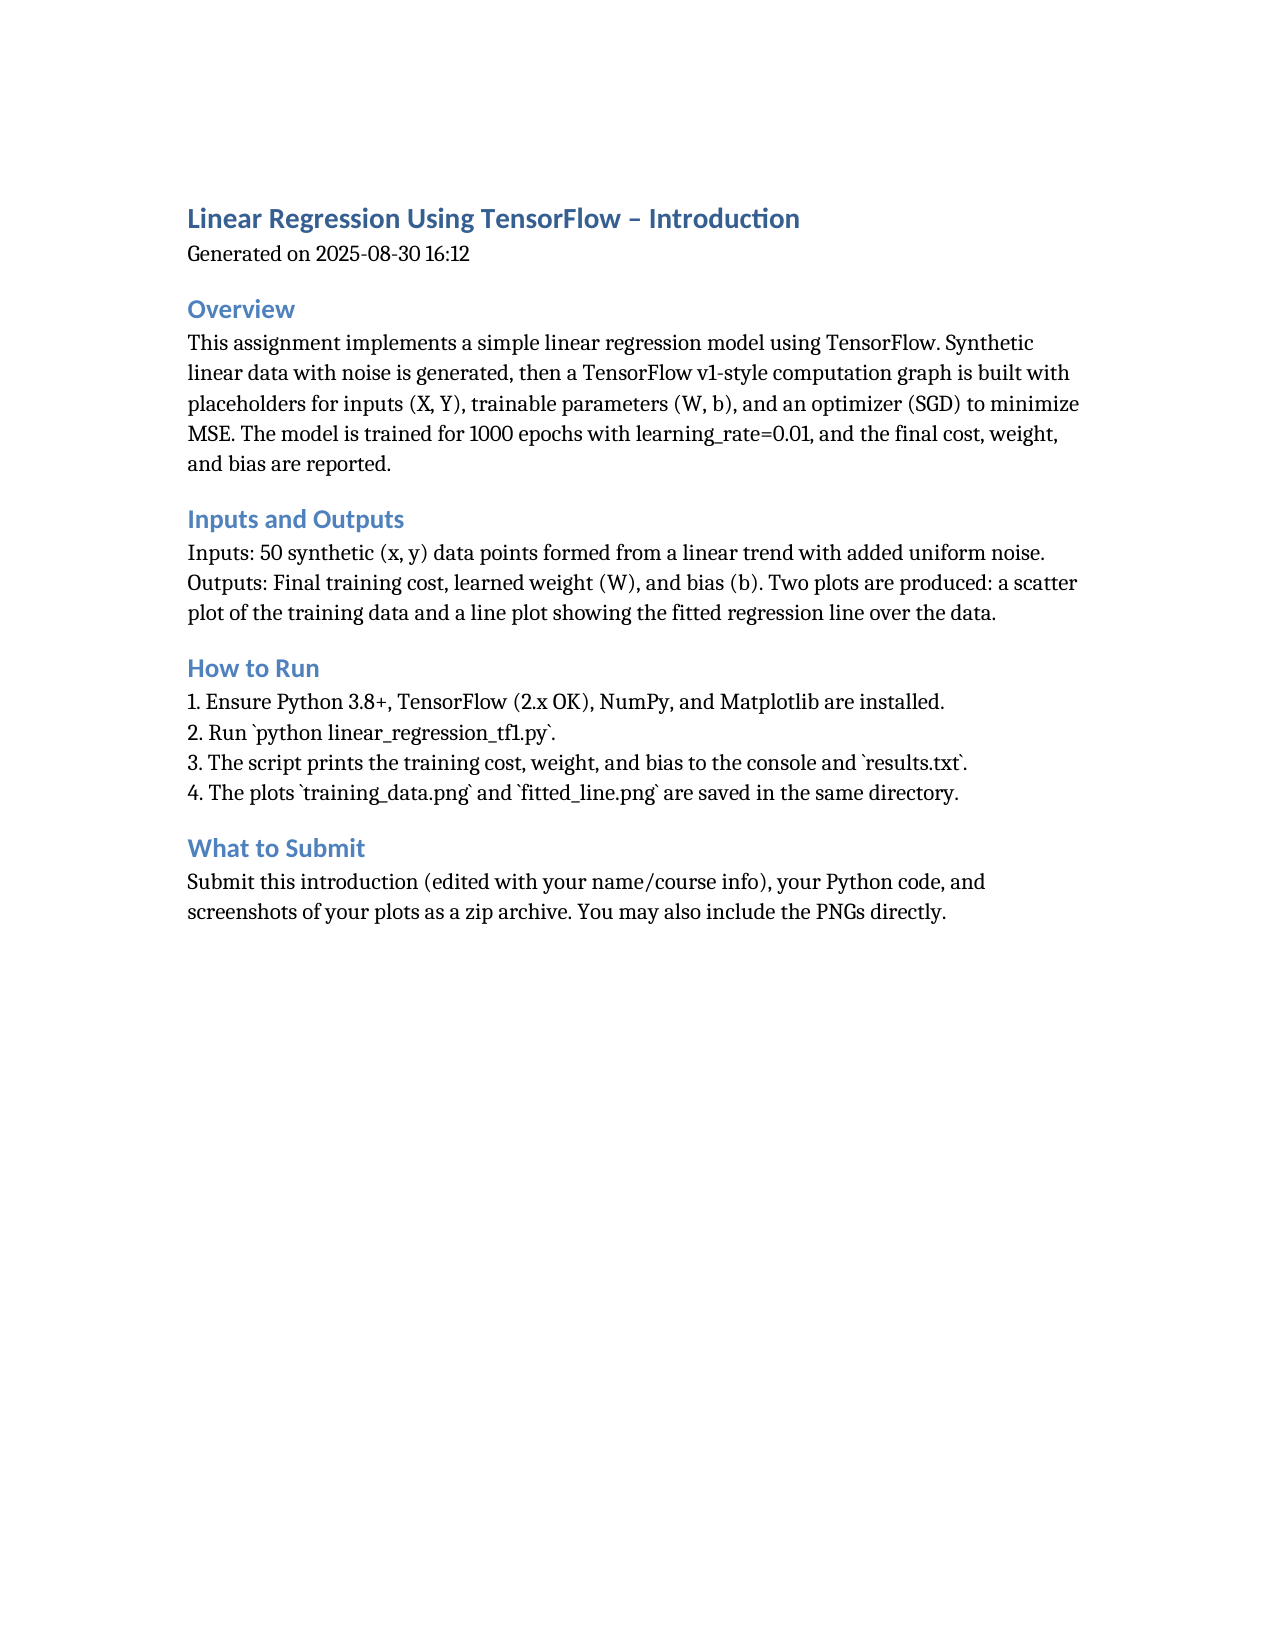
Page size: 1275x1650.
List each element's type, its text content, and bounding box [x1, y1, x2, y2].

subtitle How to Run [187, 651, 1087, 684]
text Generated on 2025-08-30 16:12 [187, 241, 1087, 267]
text 1. Ensure Python 3.8+, TensorFlow (2.x OK), NumPy, and Matplotlib are installed. 2. Run `python linear_regression_tf1.py`. 3. The script prints the training cost, weight, and bias to the console and `results.txt`. 4. The plots `training_data.png` and `fitted_line.png` are saved in the same directory. [187, 689, 1087, 806]
subtitle Overview [187, 292, 1087, 325]
subtitle Linear Regression Using TensorFlow – Introduction [187, 200, 1087, 236]
text Submit this introduction (edited with your name/course info), your Python code, and screenshots of your plots as a zip archive. You may also include the PNGs directly. [187, 869, 1087, 925]
text This assignment implements a simple linear regression model using TensorFlow. Synthetic linear data with noise is generated, then a TensorFlow v1-style computation graph is built with placeholders for inputs (X, Y), trainable parameters (W, b), and an optimizer (SGD) to minimize MSE. The model is trained for 1000 epochs with learning_rate=0.01, and the final cost, weight, and bias are reported. [187, 330, 1087, 477]
subtitle Inputs and Outputs [187, 502, 1087, 535]
subtitle What to Submit [187, 831, 1087, 864]
text Inputs: 50 synthetic (x, y) data points formed from a linear trend with added uniform noise. Outputs: Final training cost, learned weight (W), and bias (b). Two plots are produced: a scatter plot of the training data and a line plot showing the fitted regression line over the data. [187, 540, 1087, 626]
